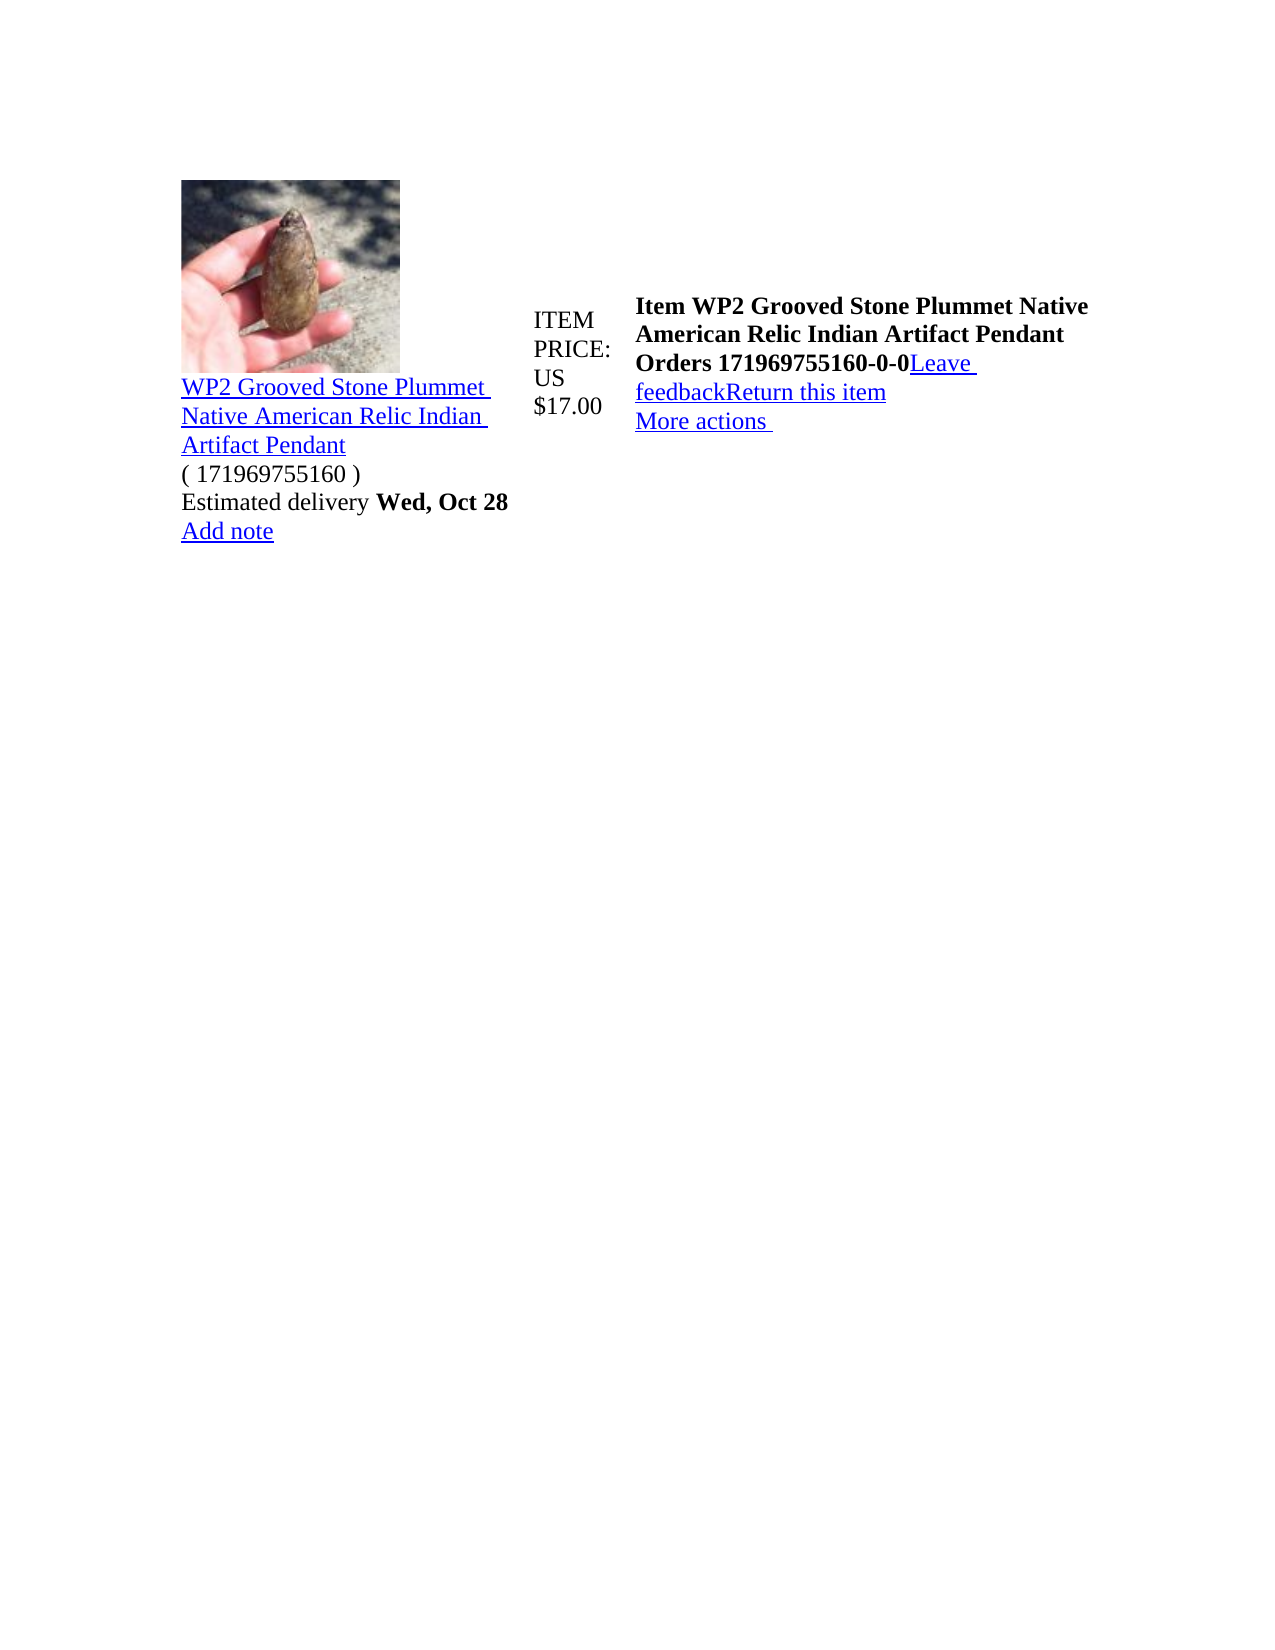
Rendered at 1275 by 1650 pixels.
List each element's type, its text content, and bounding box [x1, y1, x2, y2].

table_header WP2 Grooved Stone Plummet Native American Relic Indian Artifact Pendant ( 171969755160 ) Estimated delivery Wed, Oct 28 Add note [180, 179, 532, 547]
table_header ITEM PRICE: US $17.00 [532, 179, 634, 547]
table_header Item WP2 Grooved Stone Plummet Native American Relic Indian Artifact Pendant Orders 171969755160-0-0Leave feedbackReturn this item More actions [634, 179, 1092, 547]
picture [181, 180, 400, 373]
